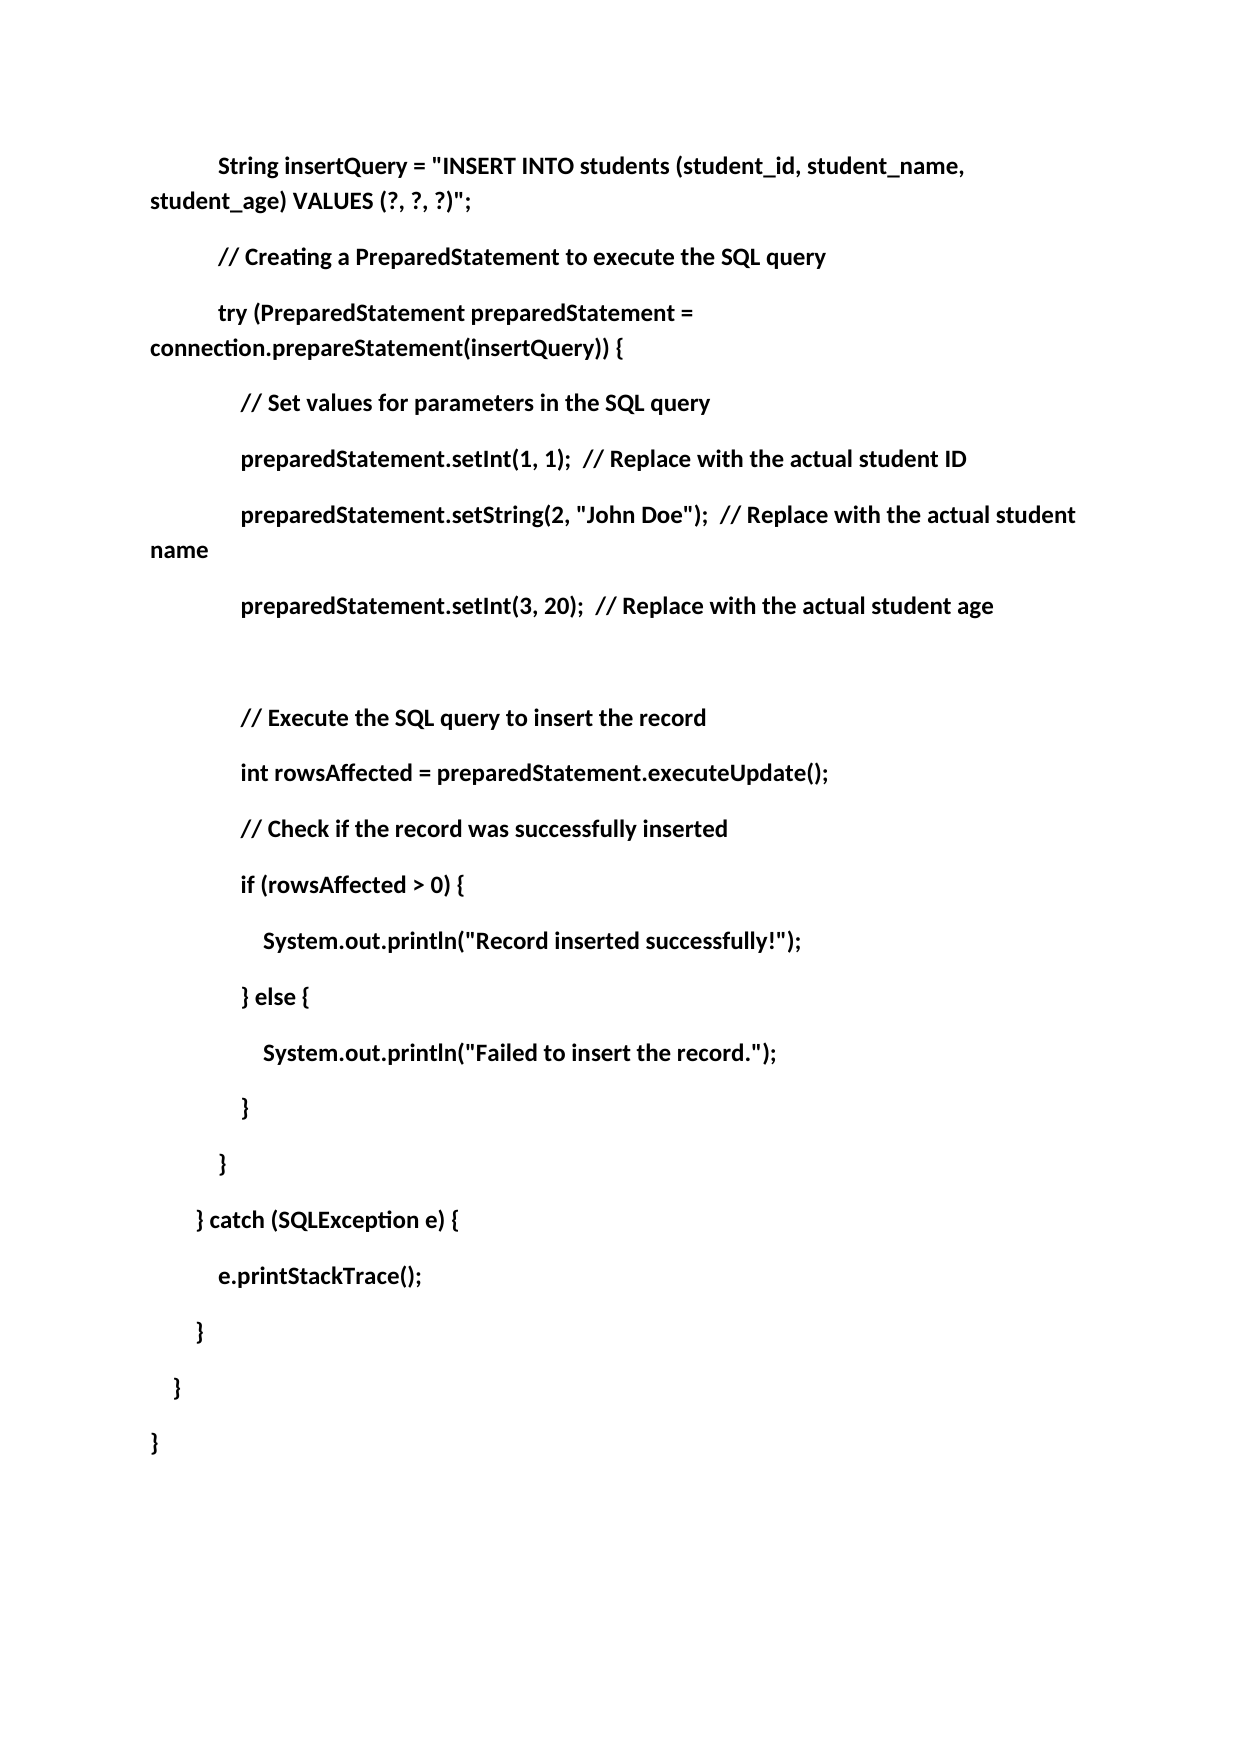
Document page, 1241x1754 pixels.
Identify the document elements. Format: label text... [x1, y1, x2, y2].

text preparedStatement.setInt(3, 20); // Replace with the actual student age [150, 590, 1090, 621]
text // Check if the record was successfully inserted [150, 813, 1090, 844]
text e.printStackTrace(); [150, 1260, 1090, 1291]
text } [150, 1092, 1090, 1123]
text System.out.println("Record inserted successfully!"); [150, 925, 1090, 956]
text // Set values for parameters in the SQL query [150, 387, 1090, 418]
text preparedStatement.setString(2, "John Doe"); // Replace with the actual student name [150, 499, 1090, 565]
text } [150, 1316, 1090, 1346]
text preparedStatement.setInt(1, 1); // Replace with the actual student ID [150, 443, 1090, 474]
text if (rowsAffected > 0) { [150, 869, 1090, 900]
text } [150, 1372, 1090, 1402]
text System.out.println("Failed to insert the record."); [150, 1037, 1090, 1067]
text try (PreparedStatement preparedStatement = connection.prepareStatement(insertQuery)) { [150, 297, 1090, 362]
text } catch (SQLException e) { [150, 1204, 1090, 1235]
text } [150, 1148, 1090, 1179]
text } else { [150, 981, 1090, 1011]
text } [150, 1427, 1090, 1458]
text int rowsAffected = preparedStatement.executeUpdate(); [150, 757, 1090, 788]
text String insertQuery = "INSERT INTO students (student_id, student_name, student_age) VALUES (?, ?, ?)"; [150, 150, 1090, 216]
text // Creating a PreparedStatement to execute the SQL query [150, 241, 1090, 271]
text // Execute the SQL query to insert the record [150, 702, 1090, 732]
